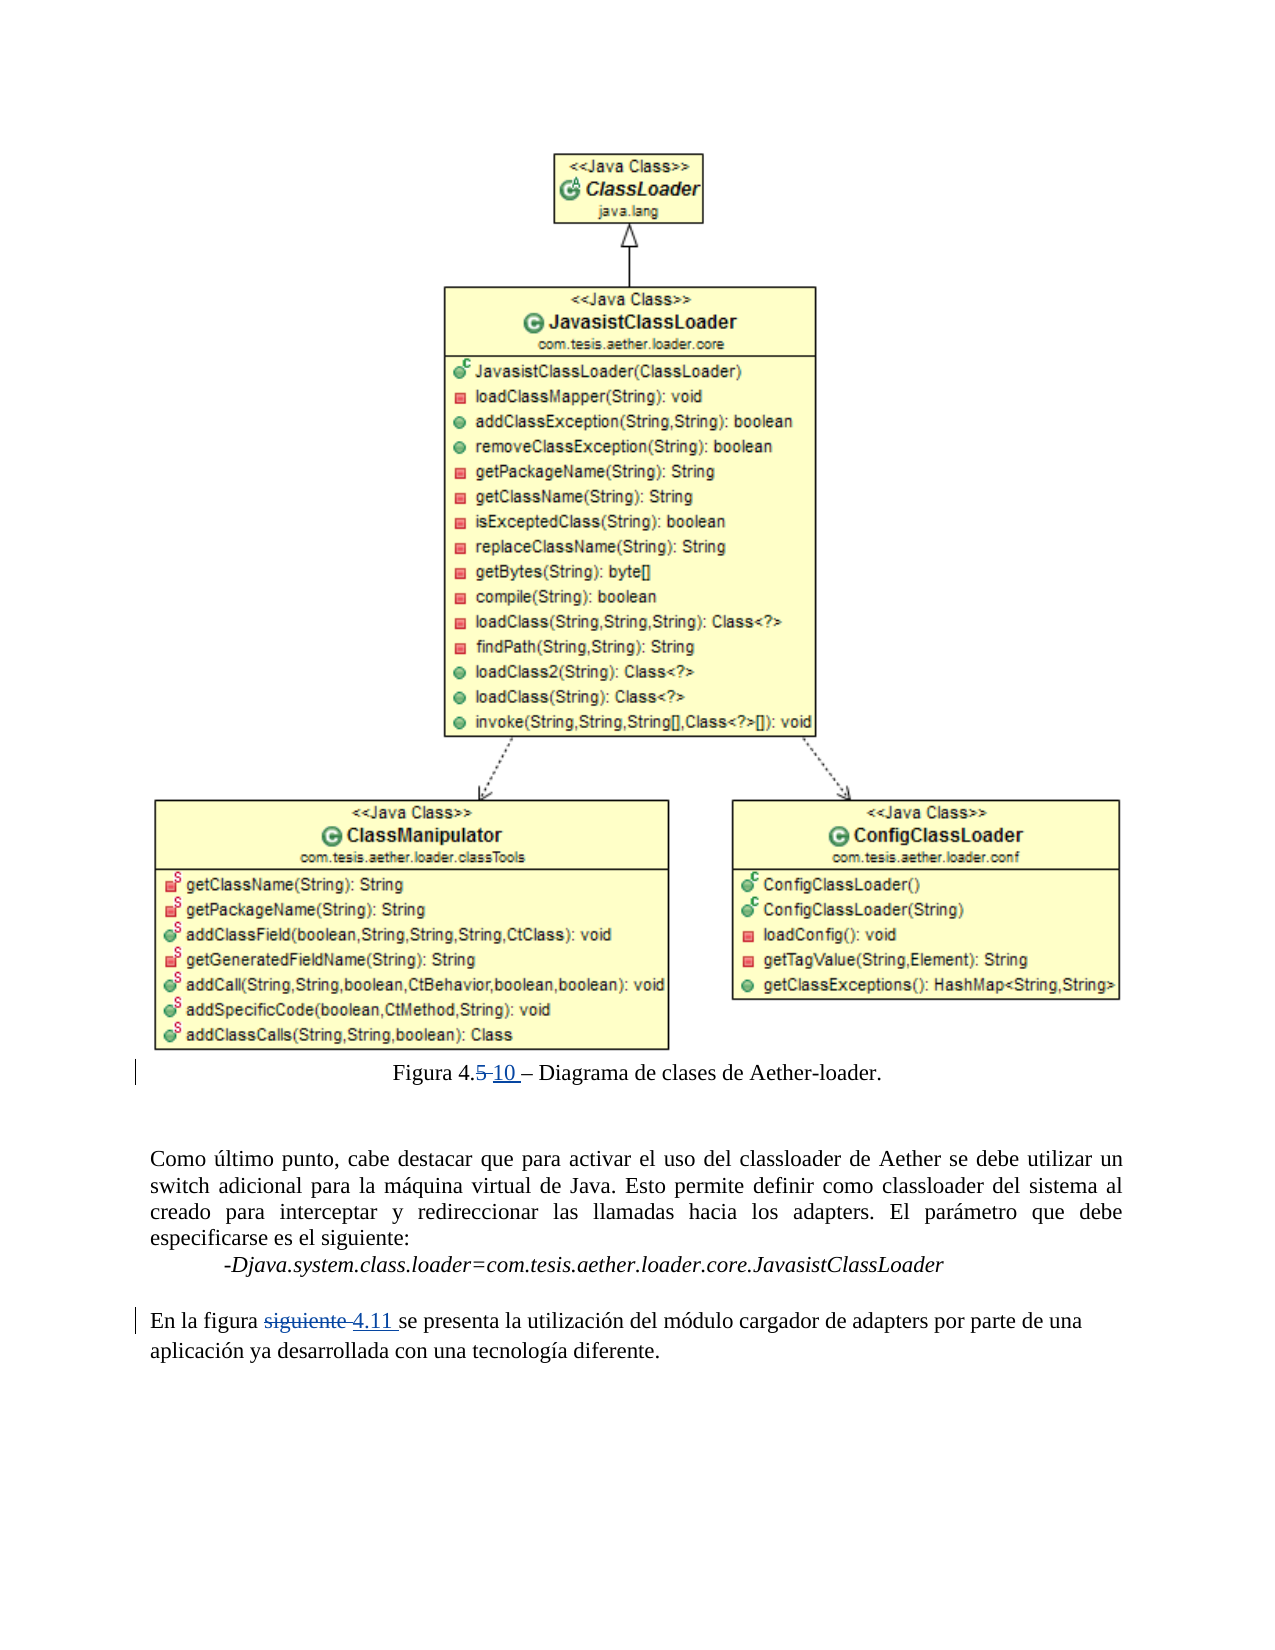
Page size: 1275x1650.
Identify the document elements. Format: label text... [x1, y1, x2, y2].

text Como último punto, cabe destacar que para activar el uso del classloader de Aether se debe utilizar un switch adicional para la máquina virtual de Java. Esto permite definir como classloader del sistema al creado para interceptar y redireccionar las llamadas hacia los adapters. El parámetro que debe especificarse es el siguiente: [150, 1145, 1125, 1251]
picture [150, 150, 1125, 1055]
text -Djava.system.class.loader=com.tesis.aether.loader.core.JavasistClassLoader [150, 1251, 1125, 1277]
text Figura 4.– Diagrama de clases de Aether-loader. [150, 1058, 1125, 1085]
text En la figura se presenta la utilización del módulo cargador de adapters por parte de una aplicación ya desarrollada con una tecnología diferente. [150, 1307, 1125, 1364]
